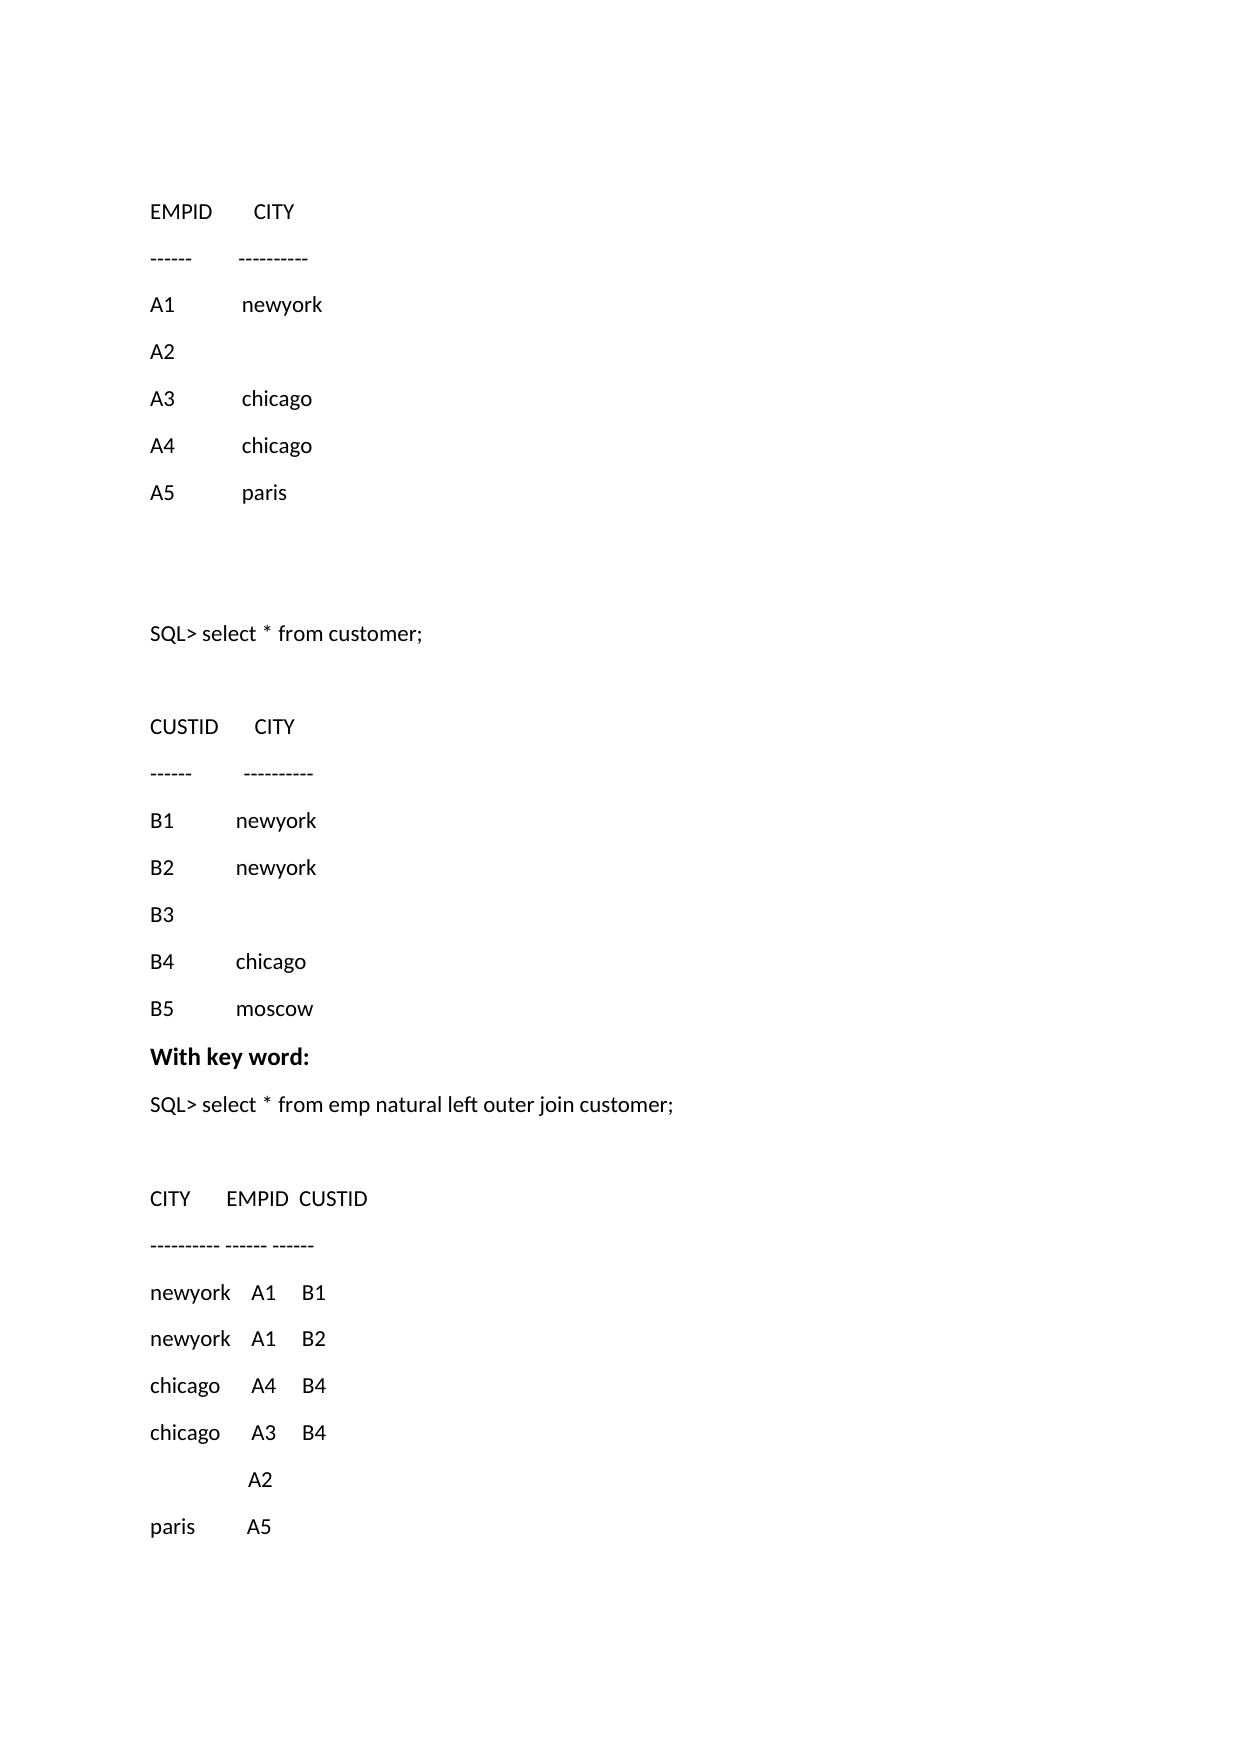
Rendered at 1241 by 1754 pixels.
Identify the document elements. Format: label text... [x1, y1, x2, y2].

text B1 newyork [150, 806, 1090, 834]
text SQL> select * from customer; [150, 619, 1090, 647]
text newyork A1 B1 [150, 1278, 1090, 1306]
text SQL> select * from emp natural left outer join customer; [150, 1090, 1090, 1118]
text ------ ---------- [150, 244, 1090, 272]
text chicago A4 B4 [150, 1371, 1090, 1399]
text B3 [150, 900, 1090, 928]
text A1 newyork [150, 291, 1090, 319]
text B4 chicago [150, 947, 1090, 975]
text A5 paris [150, 478, 1090, 506]
text B5 moscow [150, 994, 1090, 1022]
text A3 chicago [150, 384, 1090, 412]
text With key word: [150, 1041, 1090, 1071]
text ------ ---------- [150, 759, 1090, 787]
text CUSTID CITY [150, 712, 1090, 741]
text B2 newyork [150, 853, 1090, 881]
text newyork A1 B2 [150, 1324, 1090, 1353]
text A4 chicago [150, 431, 1090, 459]
text paris A5 [150, 1512, 1090, 1540]
text EMPID CITY [150, 197, 1090, 225]
text CITY EMPID CUSTID [150, 1184, 1090, 1212]
text A2 [150, 337, 1090, 366]
text A2 [150, 1465, 1090, 1493]
text chicago A3 B4 [150, 1418, 1090, 1446]
text ---------- ------ ------ [150, 1231, 1090, 1259]
